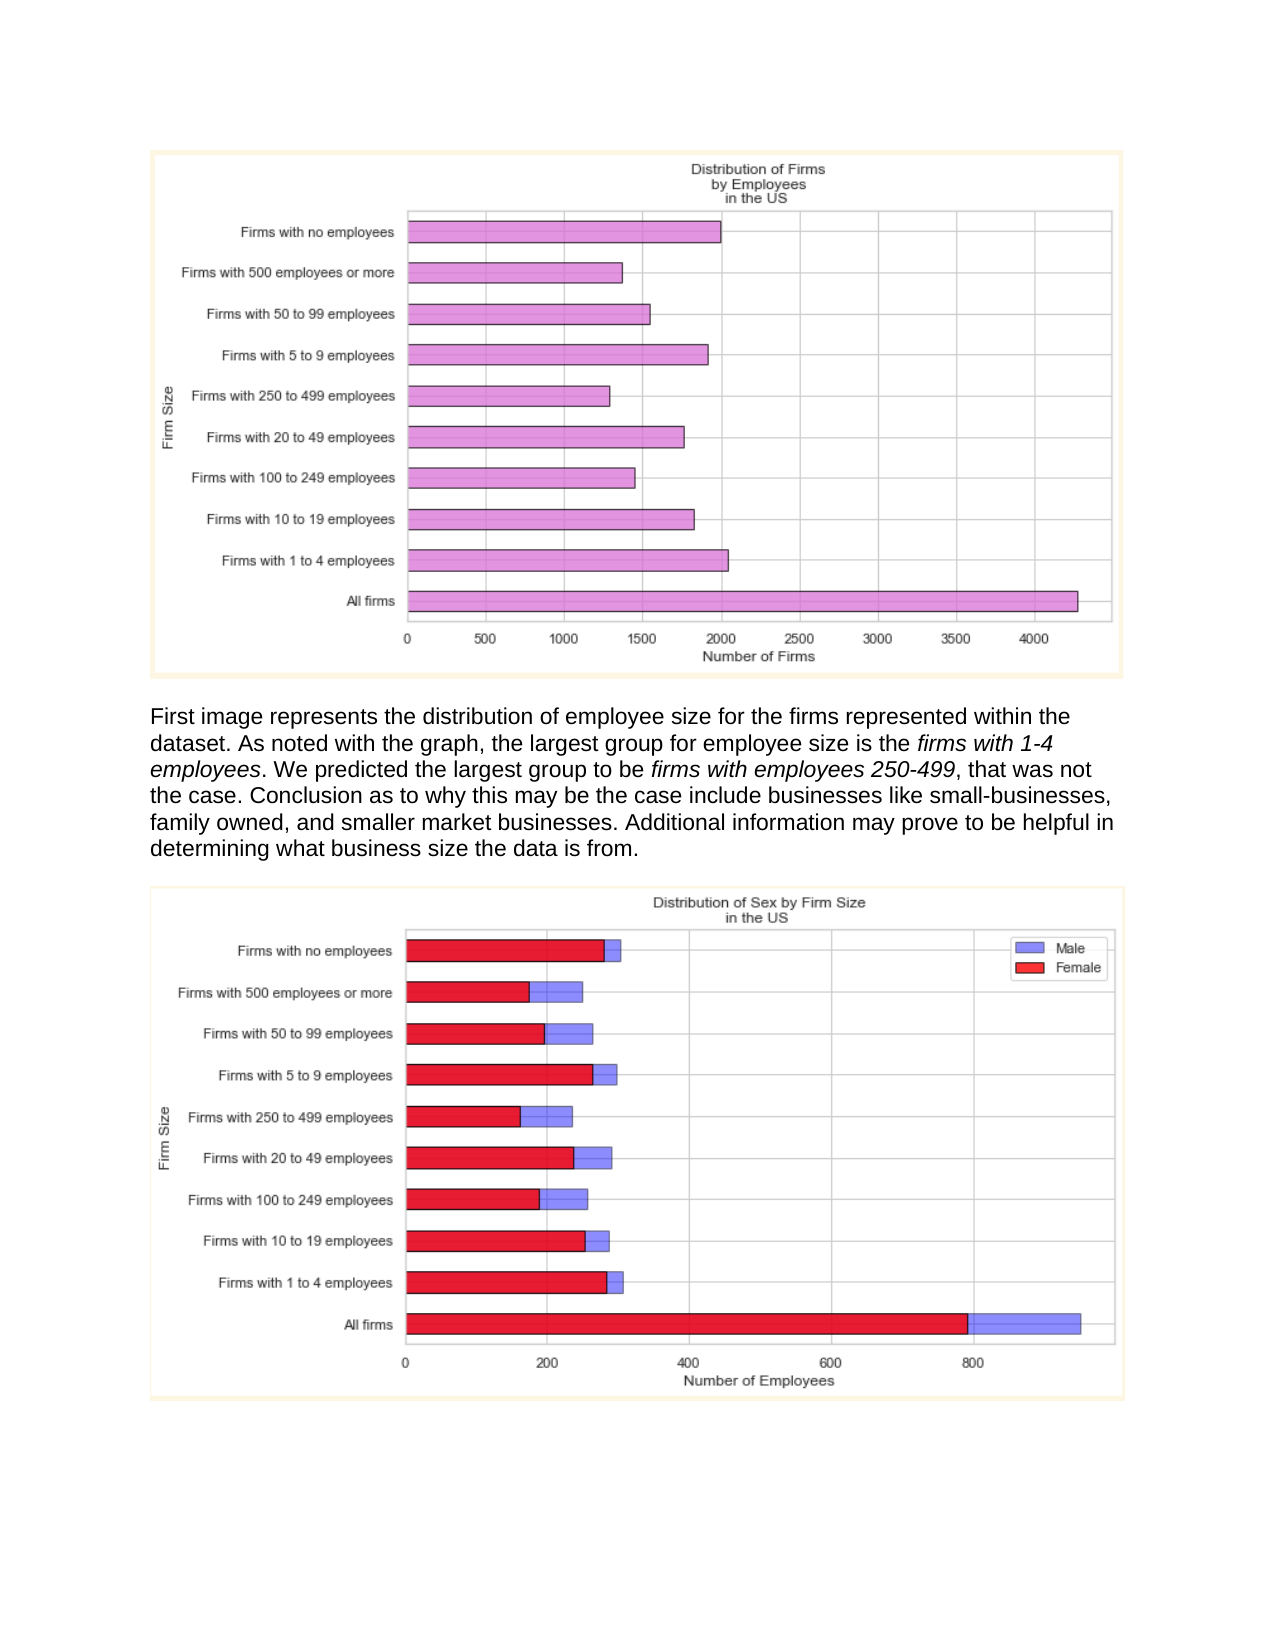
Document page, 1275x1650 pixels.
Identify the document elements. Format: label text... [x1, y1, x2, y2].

picture [150, 150, 1124, 679]
text First image represents the distribution of employee size for the firms represented within the dataset. As noted with the graph, the largest group for employee size is the firms with 1-4 employees. We predicted the largest group to be firms with employees 250-499, that was not the case. Conclusion as to why this may be the case include businesses like small-businesses, family owned, and smaller market businesses. Additional information may prove to be helpful in determining what business size the data is from. [150, 703, 1125, 861]
picture [150, 886, 1125, 1401]
